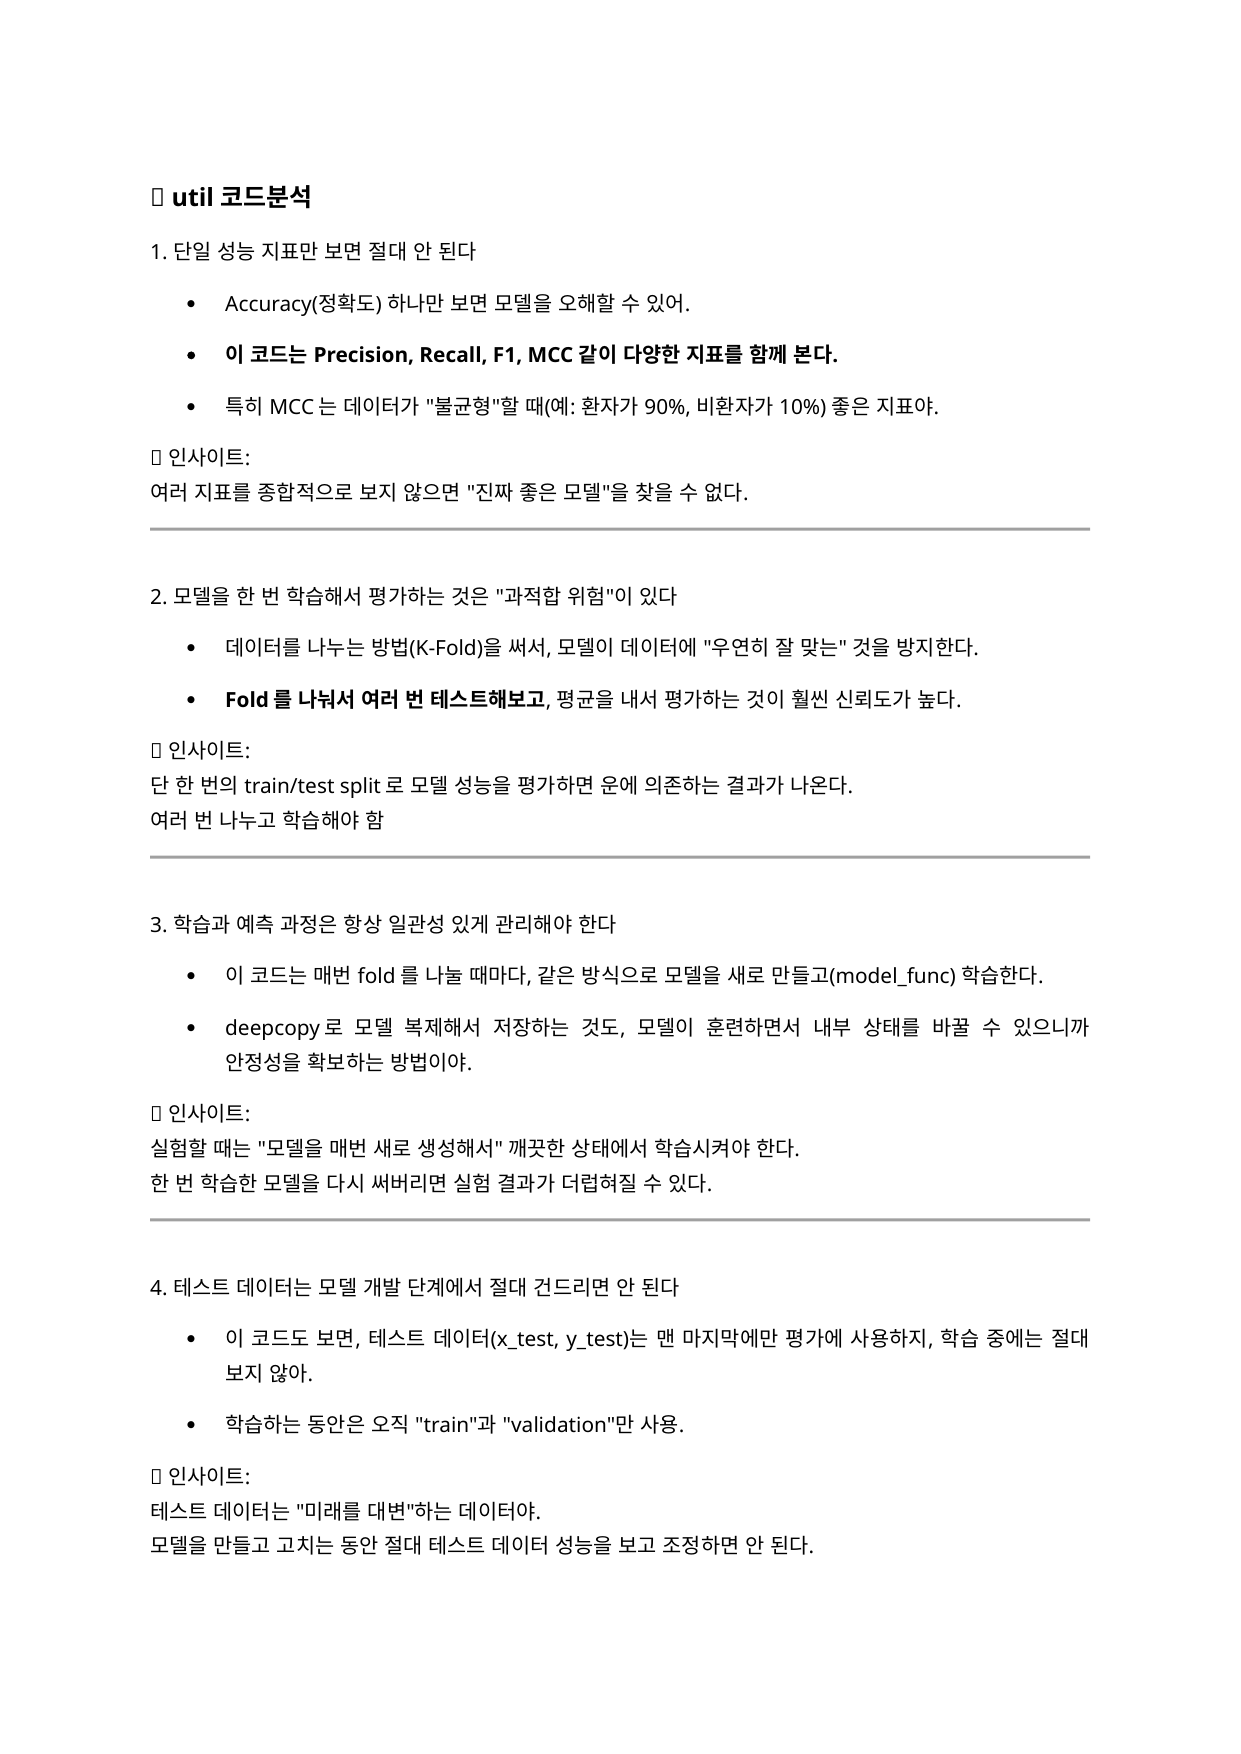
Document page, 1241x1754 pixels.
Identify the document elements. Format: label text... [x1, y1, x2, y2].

text 💡 인사이트: 테스트 데이터는 "미래를 대변"하는 데이터야. 모델을 만들고 고치는 동안 절대 테스트 데이터 성능을 보고 조정하면 안 된다. [150, 1460, 1090, 1560]
list 학습하는 동안은 오직 "train"과 "validation"만 사용. [187, 1409, 1090, 1439]
list 이 코드도 보면, 테스트 데이터(x_test, y_test)는 맨 마지막에만 평가에 사용하지, 학습 중에는 절대 보지 않아. [187, 1322, 1090, 1387]
text 2. 모델을 한 번 학습해서 평가하는 것은 "과적합 위험"이 있다 [150, 580, 1090, 611]
list 이 코드는 매번 fold를 나눌 때마다, 같은 방식으로 모델을 새로 만들고(model_func) 학습한다. [187, 959, 1090, 990]
text 💡 인사이트: 실험할 때는 "모델을 매번 새로 생성해서" 깨끗한 상태에서 학습시켜야 한다. 한 번 학습한 모델을 다시 써버리면 실험 결과가 더럽혀질 수 있다. [150, 1097, 1090, 1197]
list Fold를 나눠서 여러 번 테스트해보고, 평균을 내서 평가하는 것이 훨씬 신뢰도가 높다. [187, 683, 1090, 713]
text 1. 단일 성능 지표만 보면 절대 안 된다 [150, 236, 1090, 266]
text 4. 테스트 데이터는 모델 개발 단계에서 절대 건드리면 안 된다 [150, 1271, 1090, 1301]
text 💡 인사이트: 여러 지표를 종합적으로 보지 않으면 "진짜 좋은 모델"을 찾을 수 없다. [150, 441, 1090, 506]
text 💡 인사이트: 단 한 번의 train/test split로 모델 성능을 평가하면 운에 의존하는 결과가 나온다. 여러 번 나누고 학습해야 함 [150, 734, 1090, 834]
text 📍 util 코드분석 [150, 177, 1090, 213]
list Accuracy(정확도) 하나만 보면 모델을 오해할 수 있어. [187, 287, 1090, 317]
list 데이터를 나누는 방법(K-Fold)을 써서, 모델이 데이터에 "우연히 잘 맞는" 것을 방지한다. [187, 632, 1090, 662]
list 이 코드는 Precision, Recall, F1, MCC 같이 다양한 지표를 함께 본다. [187, 338, 1090, 369]
list 특히 MCC는 데이터가 "불균형"할 때(예: 환자가 90%, 비환자가 10%) 좋은 지표야. [187, 390, 1090, 420]
list deepcopy로 모델 복제해서 저장하는 것도, 모델이 훈련하면서 내부 상태를 바꿀 수 있으니까 안정성을 확보하는 방법이야. [187, 1011, 1090, 1076]
text 3. 학습과 예측 과정은 항상 일관성 있게 관리해야 한다 [150, 908, 1090, 938]
